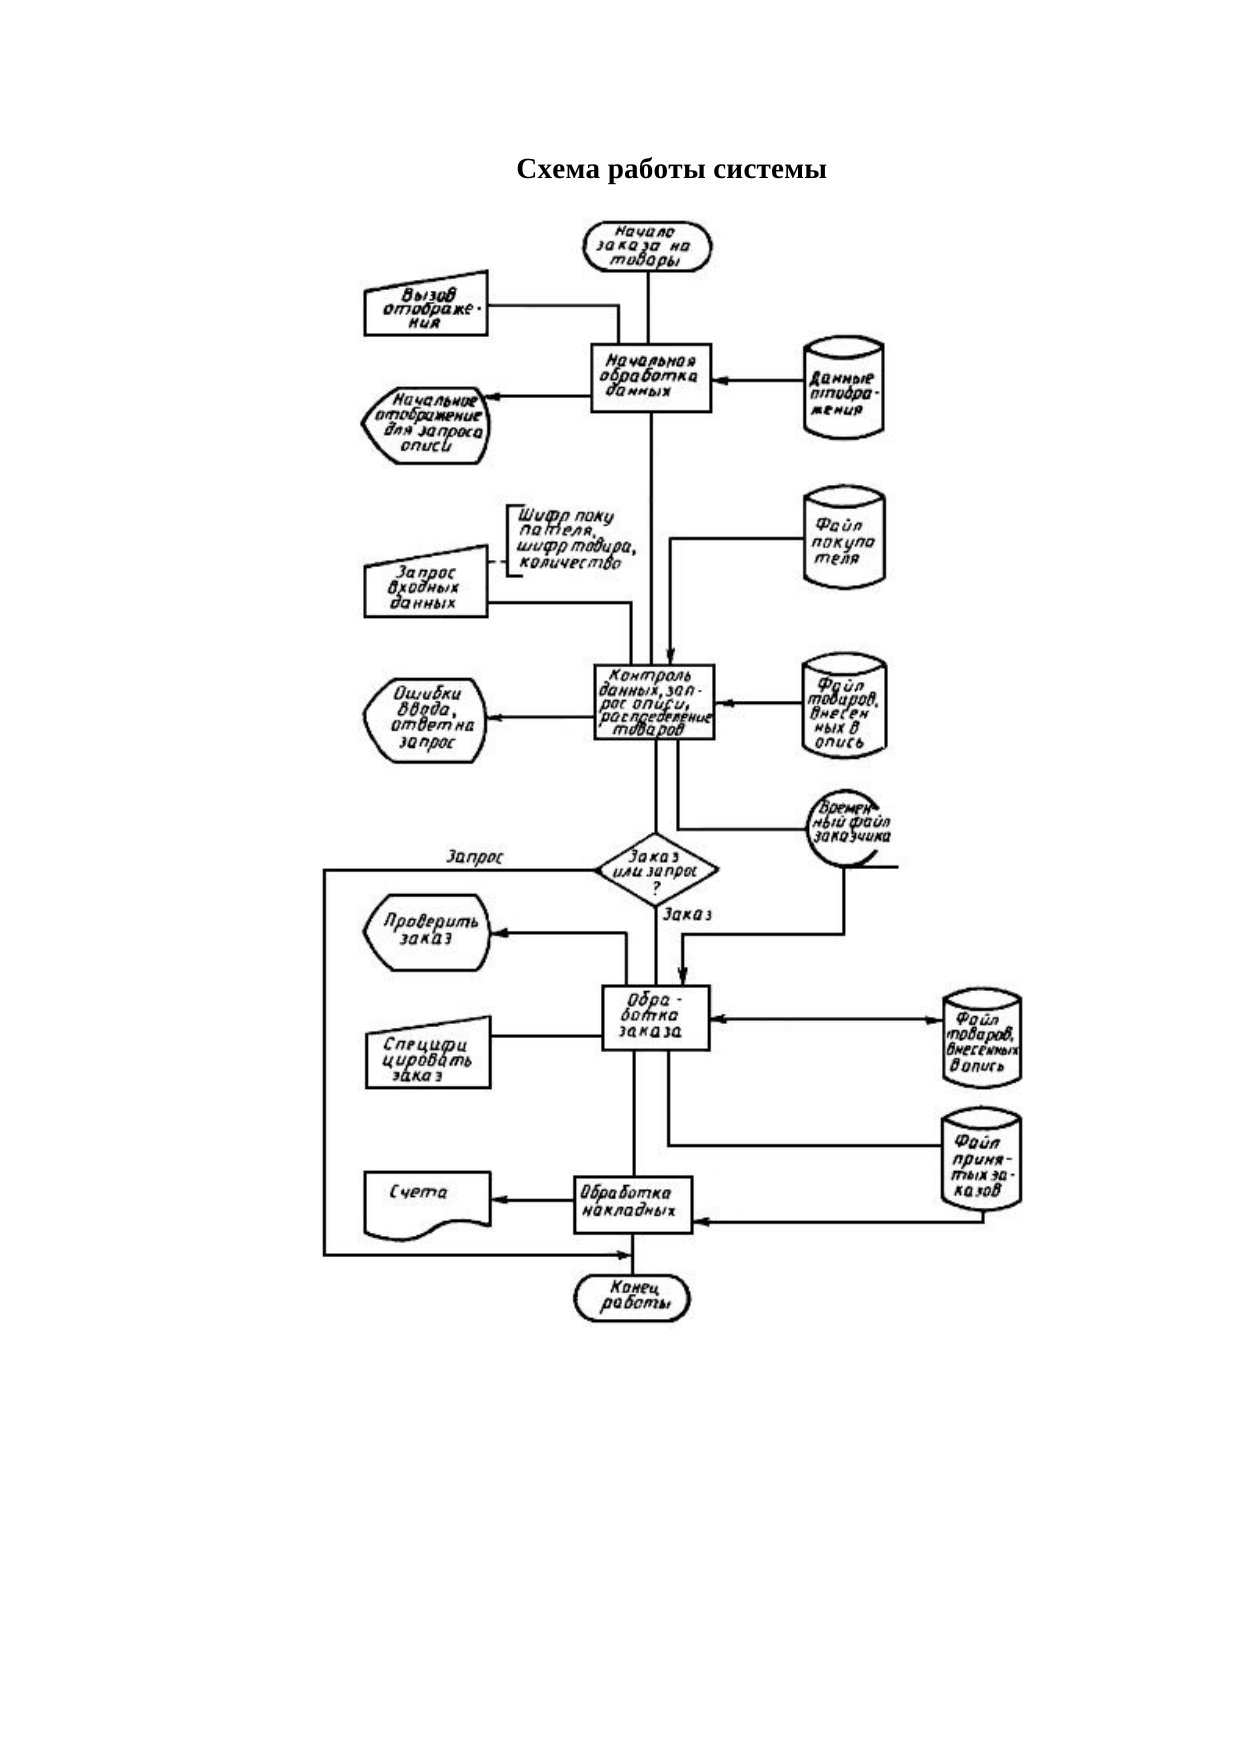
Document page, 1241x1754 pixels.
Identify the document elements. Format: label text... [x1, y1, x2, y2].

picture [320, 218, 1024, 1329]
text Схема работы системы [148, 152, 1152, 185]
